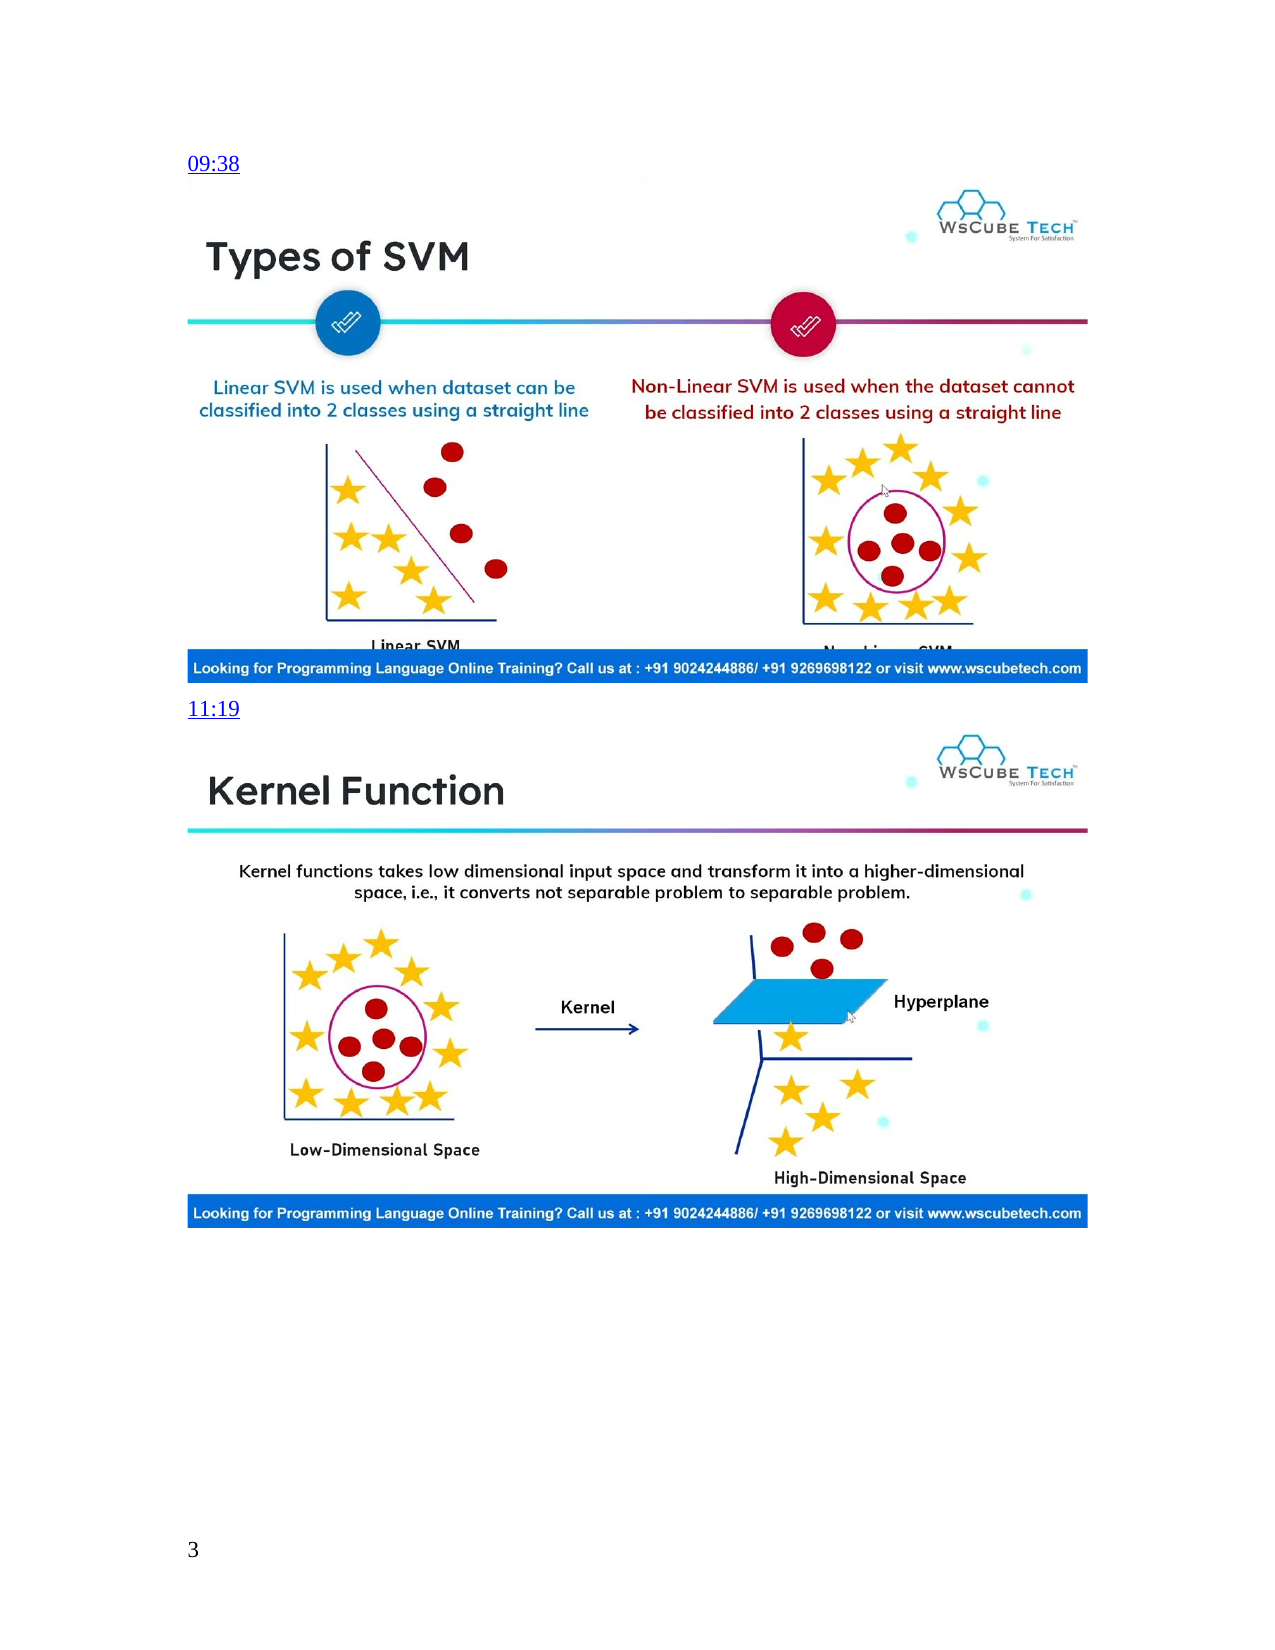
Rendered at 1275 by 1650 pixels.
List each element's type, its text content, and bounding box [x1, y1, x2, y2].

text 09:38 [187, 150, 1087, 176]
picture [187, 721, 1088, 1228]
picture [187, 176, 1088, 683]
text 11:19 [187, 695, 1087, 721]
